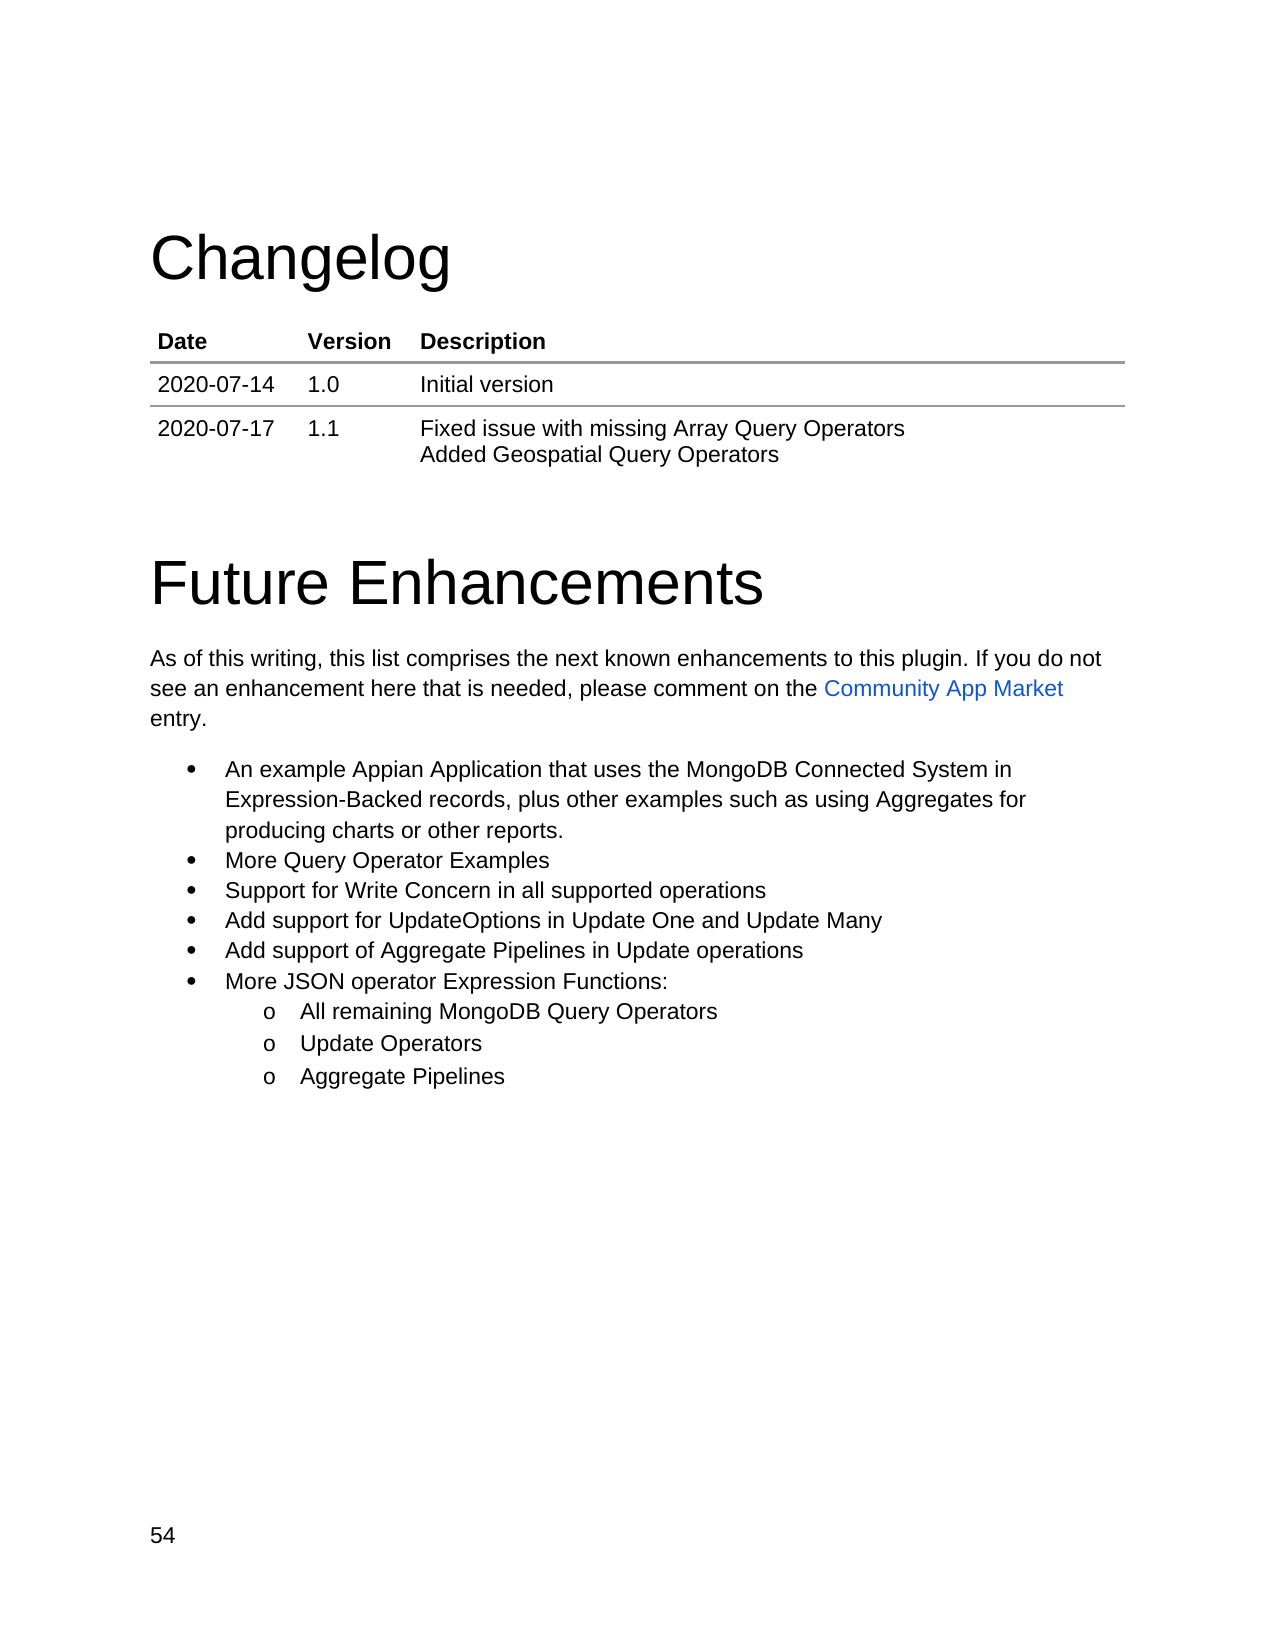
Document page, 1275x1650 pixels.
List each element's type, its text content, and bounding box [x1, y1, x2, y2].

table_cell 2020-07-14 [150, 364, 300, 405]
list Update Operators [262, 1030, 1125, 1059]
list More Query Operator Examples [187, 847, 1125, 873]
table_cell Initial version [413, 364, 1125, 405]
table_header Version [300, 320, 412, 361]
list Aggregate Pipelines [262, 1063, 1125, 1091]
subtitle Changelog [150, 221, 1125, 293]
subtitle Future Enhancements [150, 546, 1125, 617]
text As of this writing, this list comprises the next known enhancements to this plugin. If you do not see an enhancement here that is needed, please comment on the Community App Market entry. [150, 645, 1125, 732]
table_cell 1.1 [300, 407, 412, 475]
list More JSON operator Expression Functions: [187, 968, 1125, 994]
table_cell 1.0 [300, 364, 412, 405]
list Add support for UpdateOptions in Update One and Update Many [187, 907, 1125, 934]
table_cell 2020-07-17 [150, 407, 300, 475]
list An example Appian Application that uses the MongoDB Connected System in Expression-Backed records, plus other examples such as using Aggregates for producing charts or other reports. [187, 756, 1125, 843]
list Support for Write Concern in all supported operations [187, 877, 1125, 903]
list Add support of Aggregate Pipelines in Update operations [187, 937, 1125, 964]
table_cell Fixed issue with missing Array Query Operators Added Geospatial Query Operators [413, 407, 1125, 475]
table_header Description [413, 320, 1125, 361]
list All remaining MongoDB Query Operators [262, 998, 1125, 1026]
table_header Date [150, 320, 300, 361]
